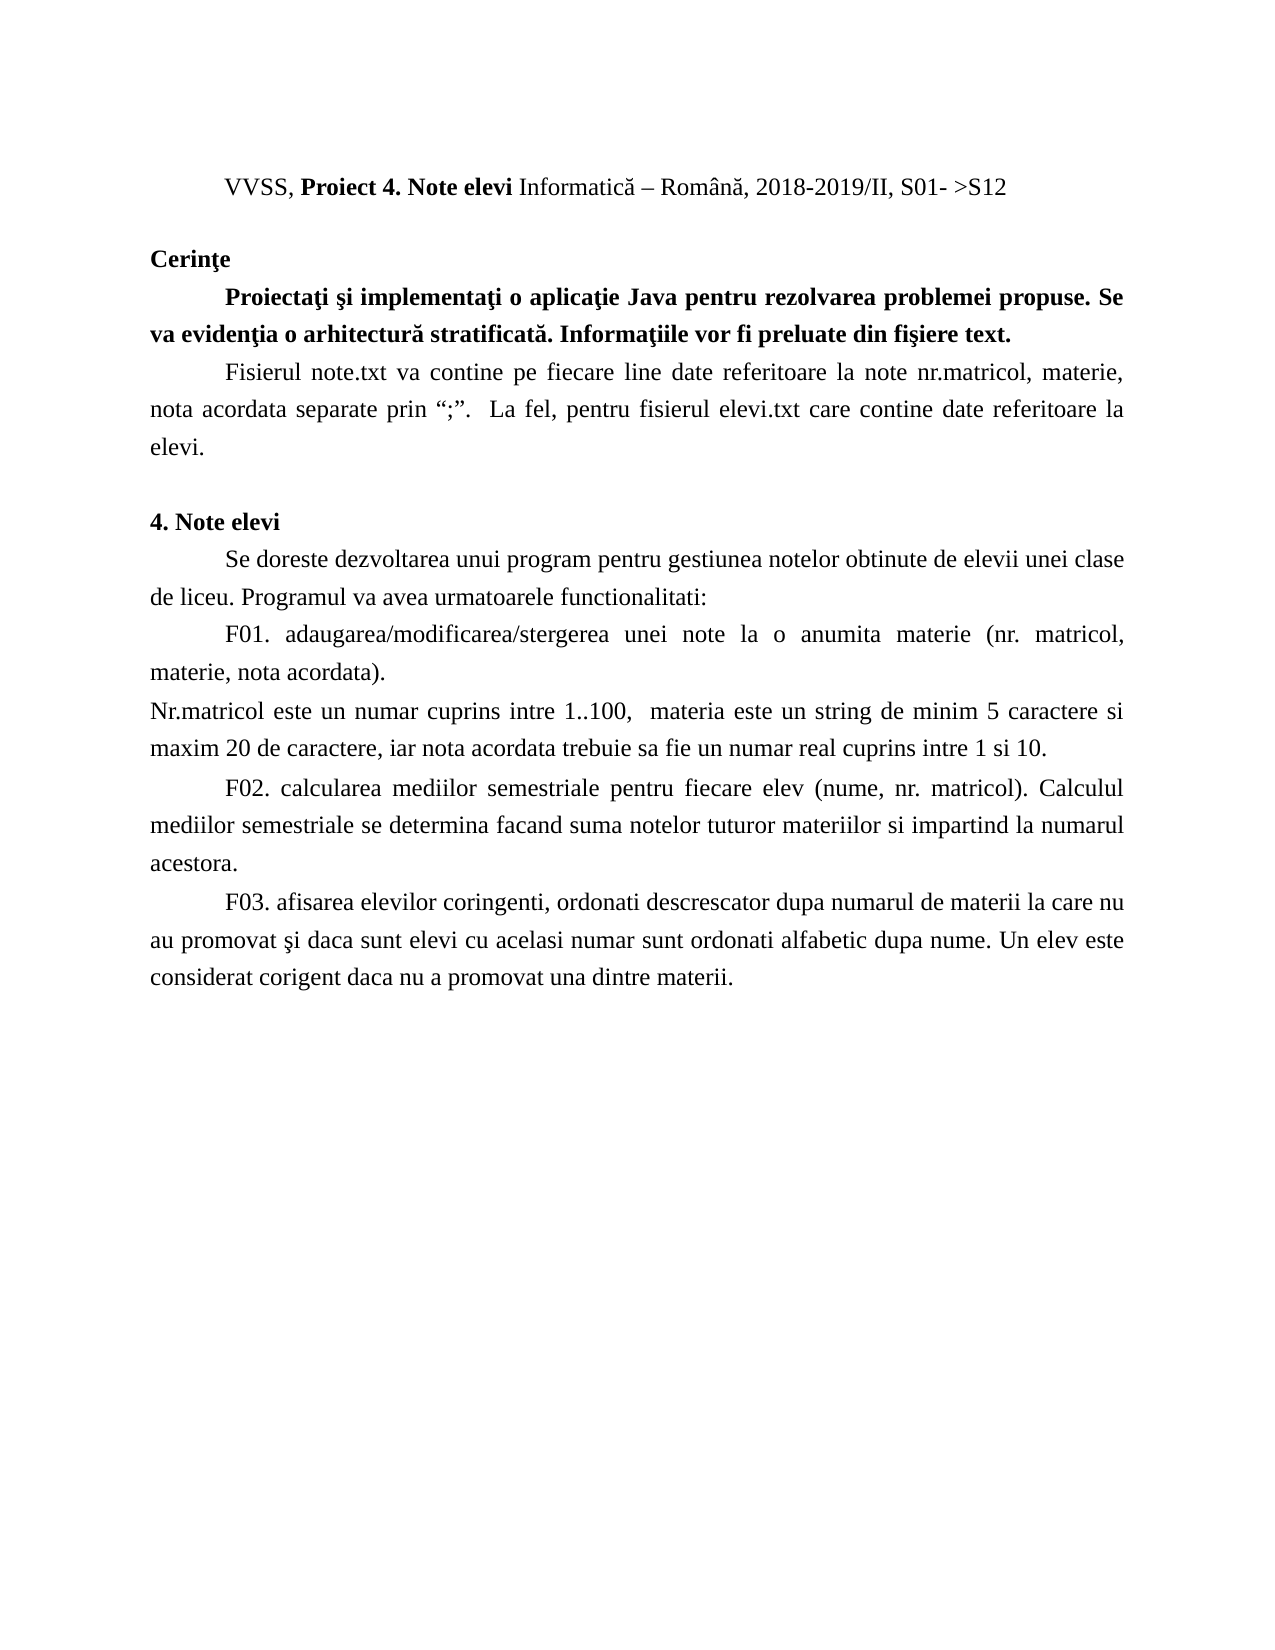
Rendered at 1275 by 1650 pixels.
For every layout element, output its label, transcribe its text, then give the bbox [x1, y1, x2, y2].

text Se doreste dezvoltarea unui program pentru gestiunea notelor obtinute de elevii unei clase de liceu. Programul va avea urmatoarele functionalitati: [150, 537, 1125, 612]
text Cerinţe [150, 237, 1125, 275]
text Fisierul note.txt va contine pe fiecare line date referitoare la note nr.matricol, materie, nota acordata separate prin “;”. La fel, pentru fisierul elevi.txt care contine date referitoare la elevi. [150, 350, 1125, 462]
text 4. Note elevi [150, 500, 1125, 537]
text F02. calcularea mediilor semestriale pentru fiecare elev (nume, nr. matricol). Calculul mediilor semestriale se determina facand suma notelor tuturor materiilor si impartind la numarul acestora. [150, 766, 1125, 879]
text Proiectaţi şi implementaţi o aplicaţie Java pentru rezolvarea problemei propuse. Se va evidenţia o arhitectură stratificată. Informaţiile vor fi preluate din fişiere text. [150, 275, 1125, 350]
text au promovat şi daca sunt elevi cu acelasi numar sunt ordonati alfabetic dupa nume. Un elev este considerat corigent daca nu a promovat una dintre materii. [150, 918, 1125, 993]
text F03. afisarea elevilor coringenti, ordonati descrescator dupa numarul de materii la care nu [225, 881, 1125, 918]
text F01. adaugarea/modificarea/stergerea unei note la o anumita materie (nr. matricol, materie, nota acordata). [150, 612, 1125, 687]
text Nr.matricol este un numar cuprins intre 1..100, materia este un string de minim 5 caractere si maxim 20 de caractere, iar nota acordata trebuie sa fie un numar real cuprins intre 1 si 10. [150, 689, 1125, 764]
text VVSS, Proiect 4. Note elevi Informatică – Română, 2018-2019/II, S01- >S12 [150, 175, 1125, 200]
